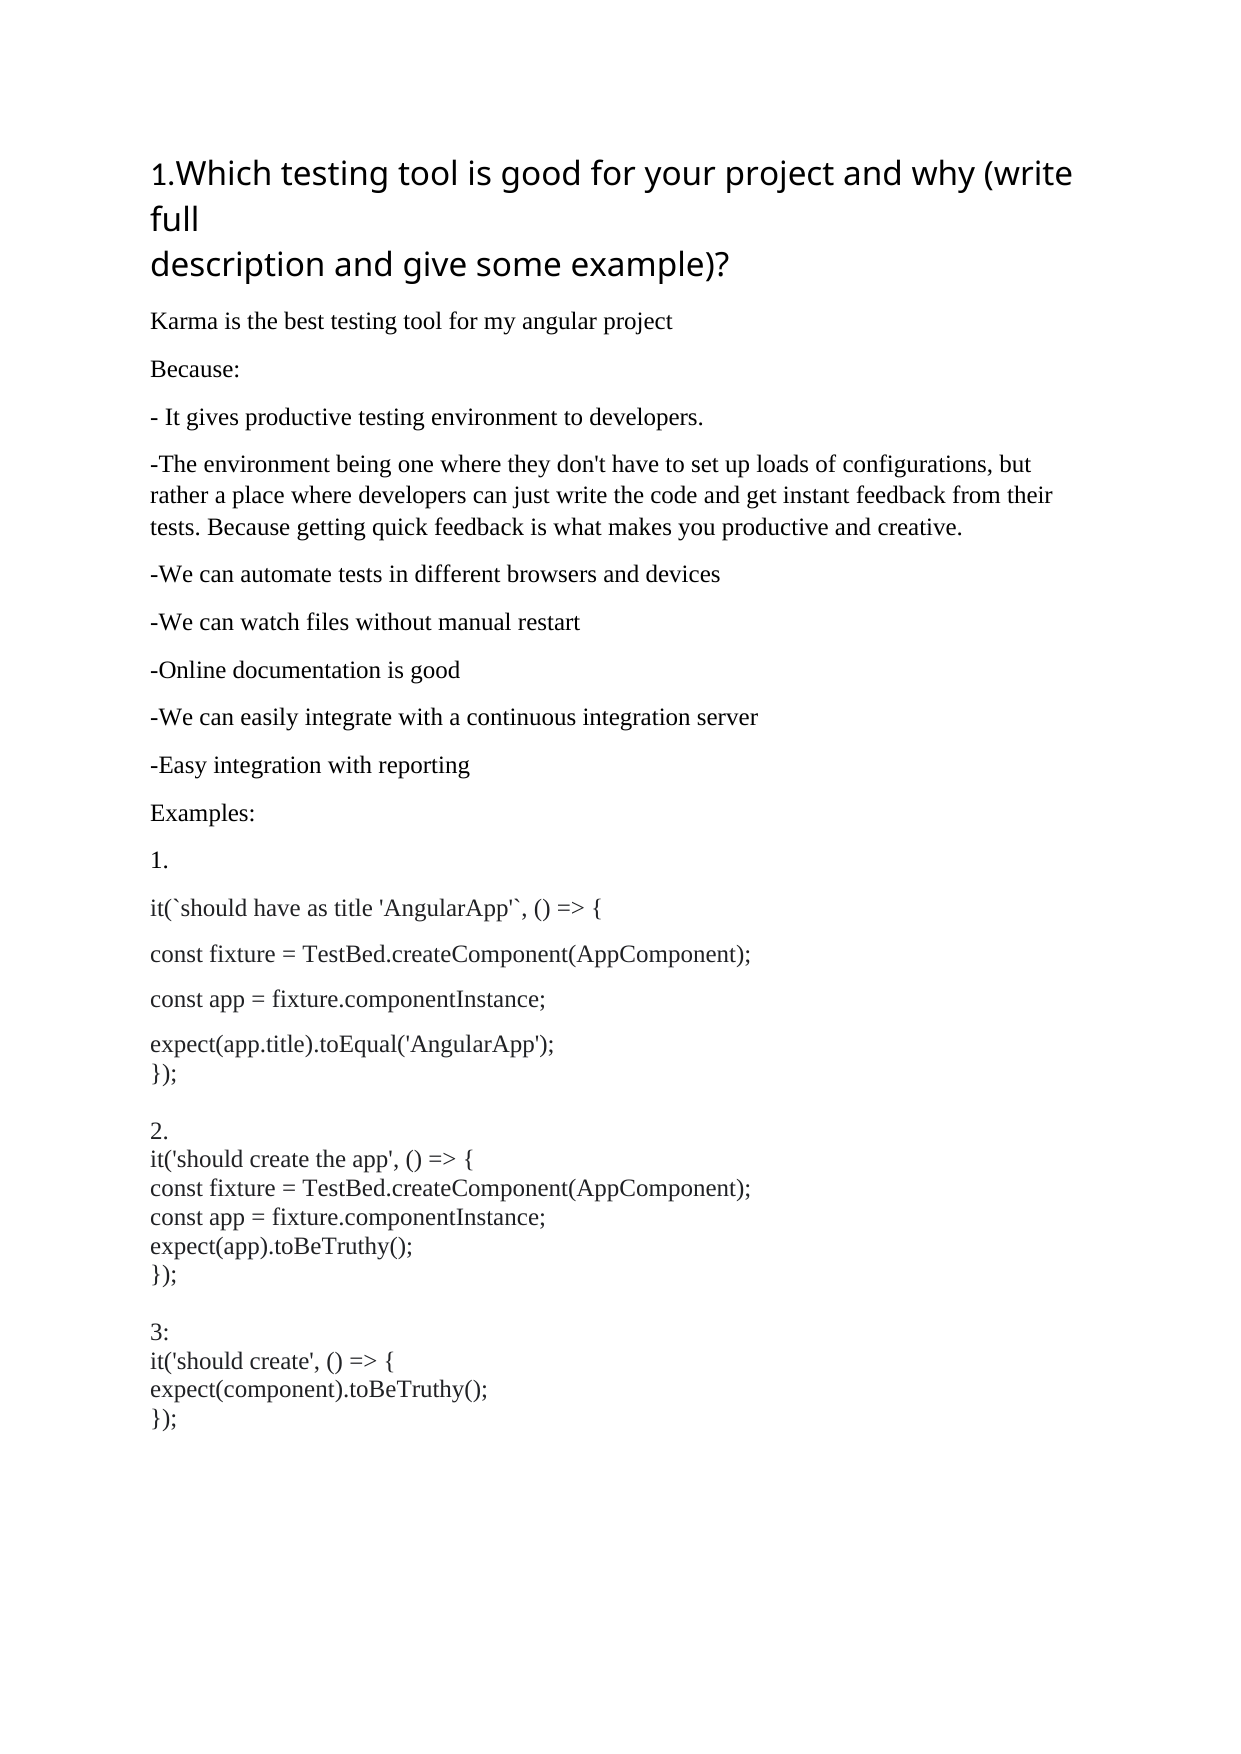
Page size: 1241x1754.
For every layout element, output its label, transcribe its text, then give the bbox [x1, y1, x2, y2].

text Karma is the best testing tool for my angular project [150, 306, 1090, 335]
text it(`should have as title 'AngularApp'`, () => { [150, 893, 1090, 922]
text -We can easily integrate with a continuous integration server [150, 702, 1090, 731]
text const fixture = TestBed.createComponent(AppComponent); [150, 939, 1090, 967]
text const app = fixture.componentInstance; [150, 984, 1090, 1013]
text 1. [150, 846, 1090, 874]
text -We can automate tests in different browsers and devices [150, 559, 1090, 588]
text 3: [150, 1317, 1090, 1346]
text - It gives productive testing environment to developers. [150, 402, 1090, 431]
text -We can watch files without manual restart [150, 607, 1090, 636]
text Examples: [150, 798, 1090, 827]
text Because: [150, 354, 1090, 383]
text }); [150, 1058, 1090, 1087]
text -Easy integration with reporting [150, 750, 1090, 779]
text expect(component).toBeTruthy(); [150, 1374, 1090, 1403]
text expect(app).toBeTruthy(); [150, 1231, 1090, 1259]
text it('should create the app', () => { [150, 1144, 1090, 1173]
text description and give some example)? [150, 241, 1090, 286]
text 2. [150, 1116, 1090, 1144]
text const app = fixture.componentInstance; [150, 1202, 1090, 1231]
text }); [150, 1259, 1090, 1288]
text expect(app.title).toEqual('AngularApp'); [150, 1029, 1090, 1058]
text const fixture = TestBed.createComponent(AppComponent); [150, 1173, 1090, 1202]
text it('should create', () => { [150, 1346, 1090, 1374]
text 1.Which testing tool is good for your project and why (write full [150, 150, 1090, 241]
text -The environment being one where they don't have to set up loads of configurations, but rather a place where developers can just write the code and get instant feedback from their tests. Because getting quick feedback is what makes you productive and creative. [150, 449, 1090, 540]
text }); [150, 1403, 1090, 1432]
text -Online documentation is good [150, 655, 1090, 683]
